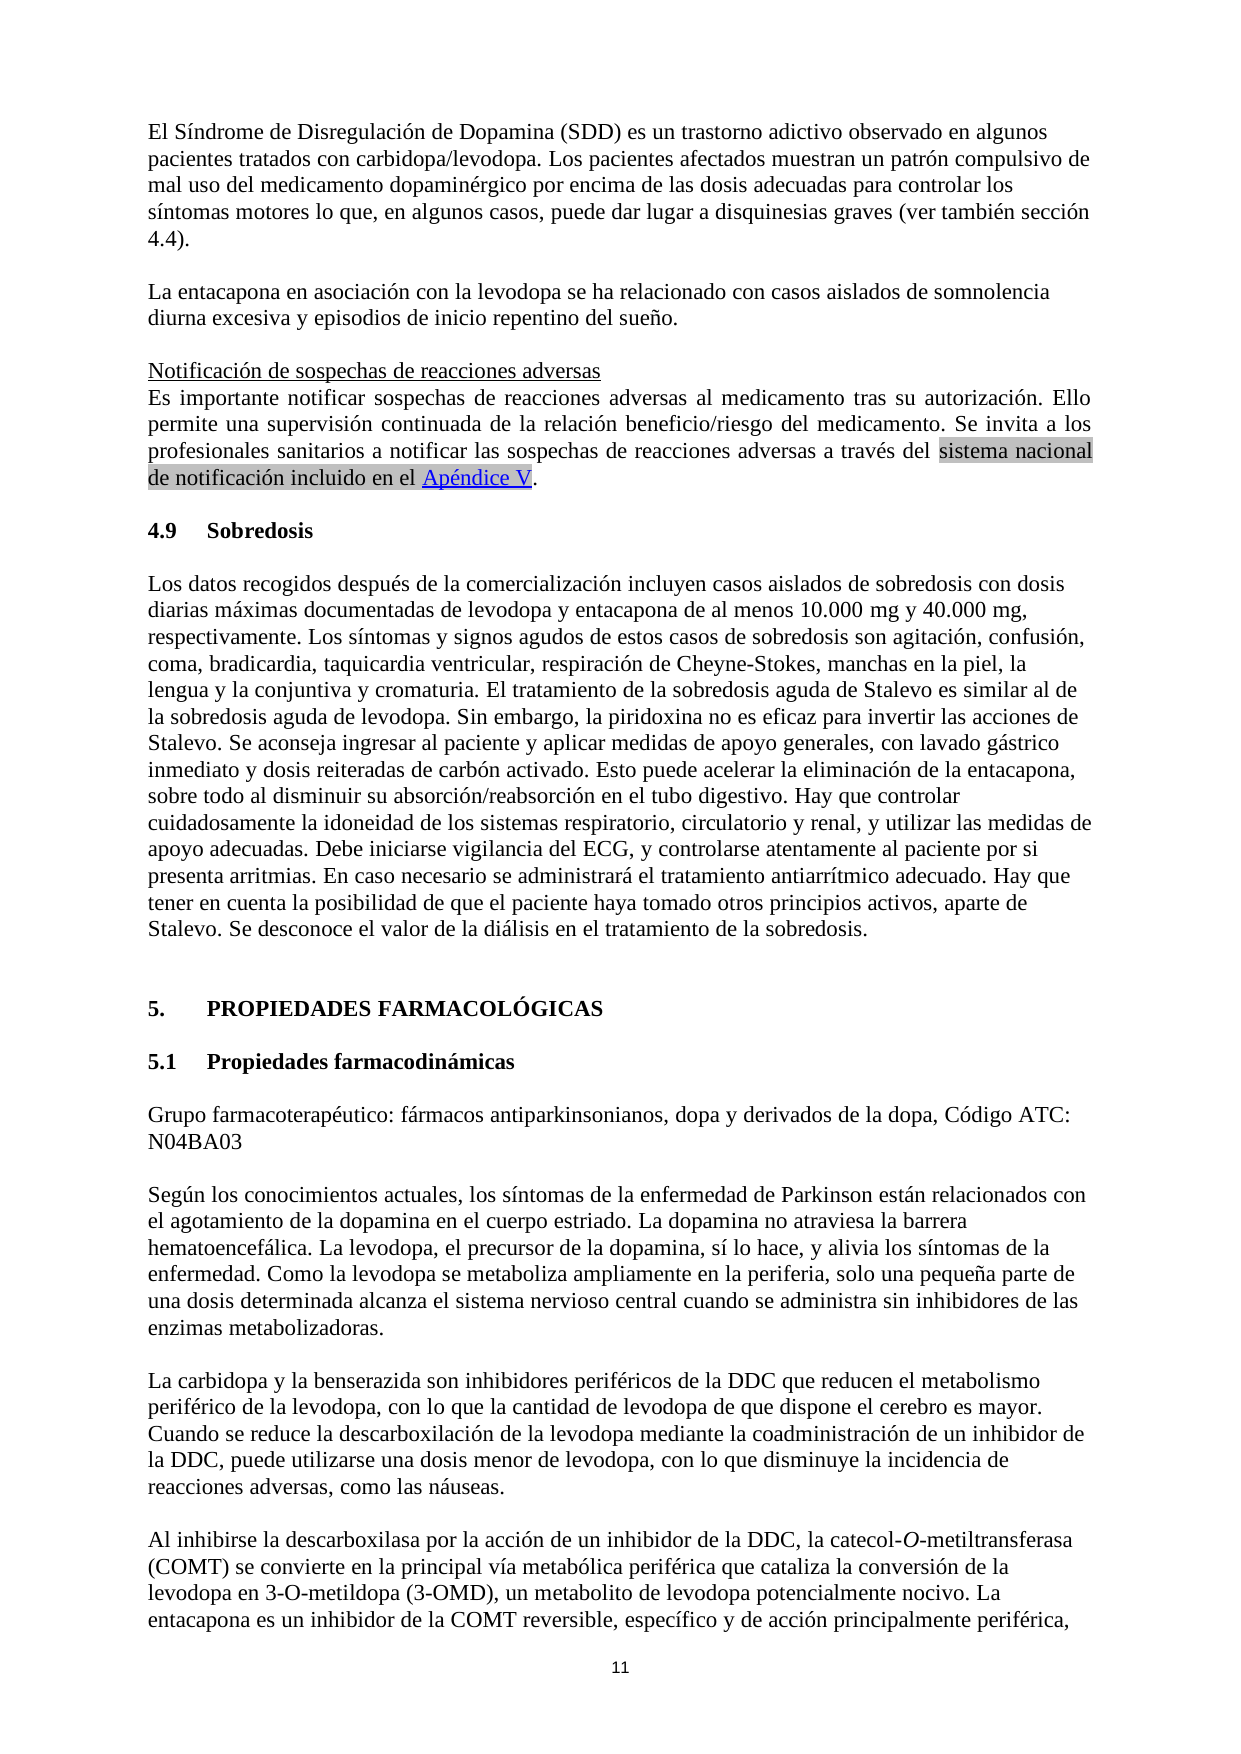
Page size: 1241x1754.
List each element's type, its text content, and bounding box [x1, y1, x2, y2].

text 5.1 Propiedades farmacodinámicas [148, 1048, 1093, 1074]
text Grupo farmacoterapéutico: fármacos antiparkinsonianos, dopa y derivados de la dopa, Código ATC: N04BA03 [148, 1101, 1093, 1154]
text El Síndrome de Disregulación de Dopamina (SDD) es un trastorno adictivo observado en algunos pacientes tratados con carbidopa/levodopa. Los pacientes afectados muestran un patrón compulsivo de mal uso del medicamento dopaminérgico por encima de las dosis adecuadas para controlar los síntomas motores lo que, en algunos casos, puede dar lugar a disquinesias graves (ver también sección 4.4). [148, 118, 1093, 251]
text Es importante notificar sospechas de reacciones adversas al medicamento tras su autorización. Ello permite una supervisión continuada de la relación beneficio/riesgo del medicamento. Se invita a los profesionales sanitarios a notificar las sospechas de reacciones adversas a través del sistema nacional de notificación incluido en el Apéndice V. [148, 384, 1093, 490]
text La entacapona en asociación con la levodopa se ha relacionado con casos aislados de somnolencia diurna excesiva y episodios de inicio repentino del sueño. [148, 277, 1093, 331]
text Notificación de sospechas de reacciones adversas [148, 357, 1093, 384]
text Según los conocimientos actuales, los síntomas de la enfermedad de Parkinson están relacionados con el agotamiento de la dopamina en el cuerpo estriado. La dopamina no atraviesa la barrera hematoencefálica. La levodopa, el precursor de la dopamina, sí lo hace, y alivia los síntomas de la enfermedad. Como la levodopa se metaboliza ampliamente en la periferia, solo una pequeña parte de una dosis determinada alcanza el sistema nervioso central cuando se administra sin inhibidores de las enzimas metabolizadoras. [148, 1181, 1093, 1340]
text La carbidopa y la benserazida son inhibidores periféricos de la DDC que reducen el metabolismo periférico de la levodopa, con lo que la cantidad de levodopa de que dispone el cerebro es mayor. Cuando se reduce la descarboxilación de la levodopa mediante la coadministración de un inhibidor de la DDC, puede utilizarse una dosis menor de levodopa, con lo que disminuye la incidencia de reacciones adversas, como las náuseas. [148, 1367, 1093, 1499]
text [148, 1526, 1093, 1632]
text Los datos recogidos después de la comercialización incluyen casos aislados de sobredosis con dosis diarias máximas documentadas de levodopa y entacapona de al menos 10.000 mg y 40.000 mg, respectivamente. Los síntomas y signos agudos de estos casos de sobredosis son agitación, confusión, coma, bradicardia, taquicardia ventricular, respiración de Cheyne-Stokes, manchas en la piel, la lengua y la conjuntiva y cromaturia. El tratamiento de la sobredosis aguda de Stalevo es similar al de la sobredosis aguda de levodopa. Sin embargo, la piridoxina no es eficaz para invertir las acciones de Stalevo. Se aconseja ingresar al paciente y aplicar medidas de apoyo generales, con lavado gástrico inmediato y dosis reiteradas de carbón activado. Esto puede acelerar la eliminación de la entacapona, sobre todo al disminuir su absorción/reabsorción en el tubo digestivo. Hay que controlar cuidadosamente la idoneidad de los sistemas respiratorio, circulatorio y renal, y utilizar las medidas de apoyo adecuadas. Debe iniciarse vigilancia del ECG, y controlarse atentamente al paciente por si presenta arritmias. En caso necesario se administrará el tratamiento antiarrítmico adecuado. Hay que tener en cuenta la posibilidad de que el paciente haya tomado otros principios activos, aparte de Stalevo. Se desconoce el valor de la diálisis en el tratamiento de la sobredosis. [148, 570, 1093, 942]
text 4.9 Sobredosis [148, 517, 1093, 543]
text 5. PROPIEDADES FARMACOLÓGICAS [148, 995, 1093, 1021]
